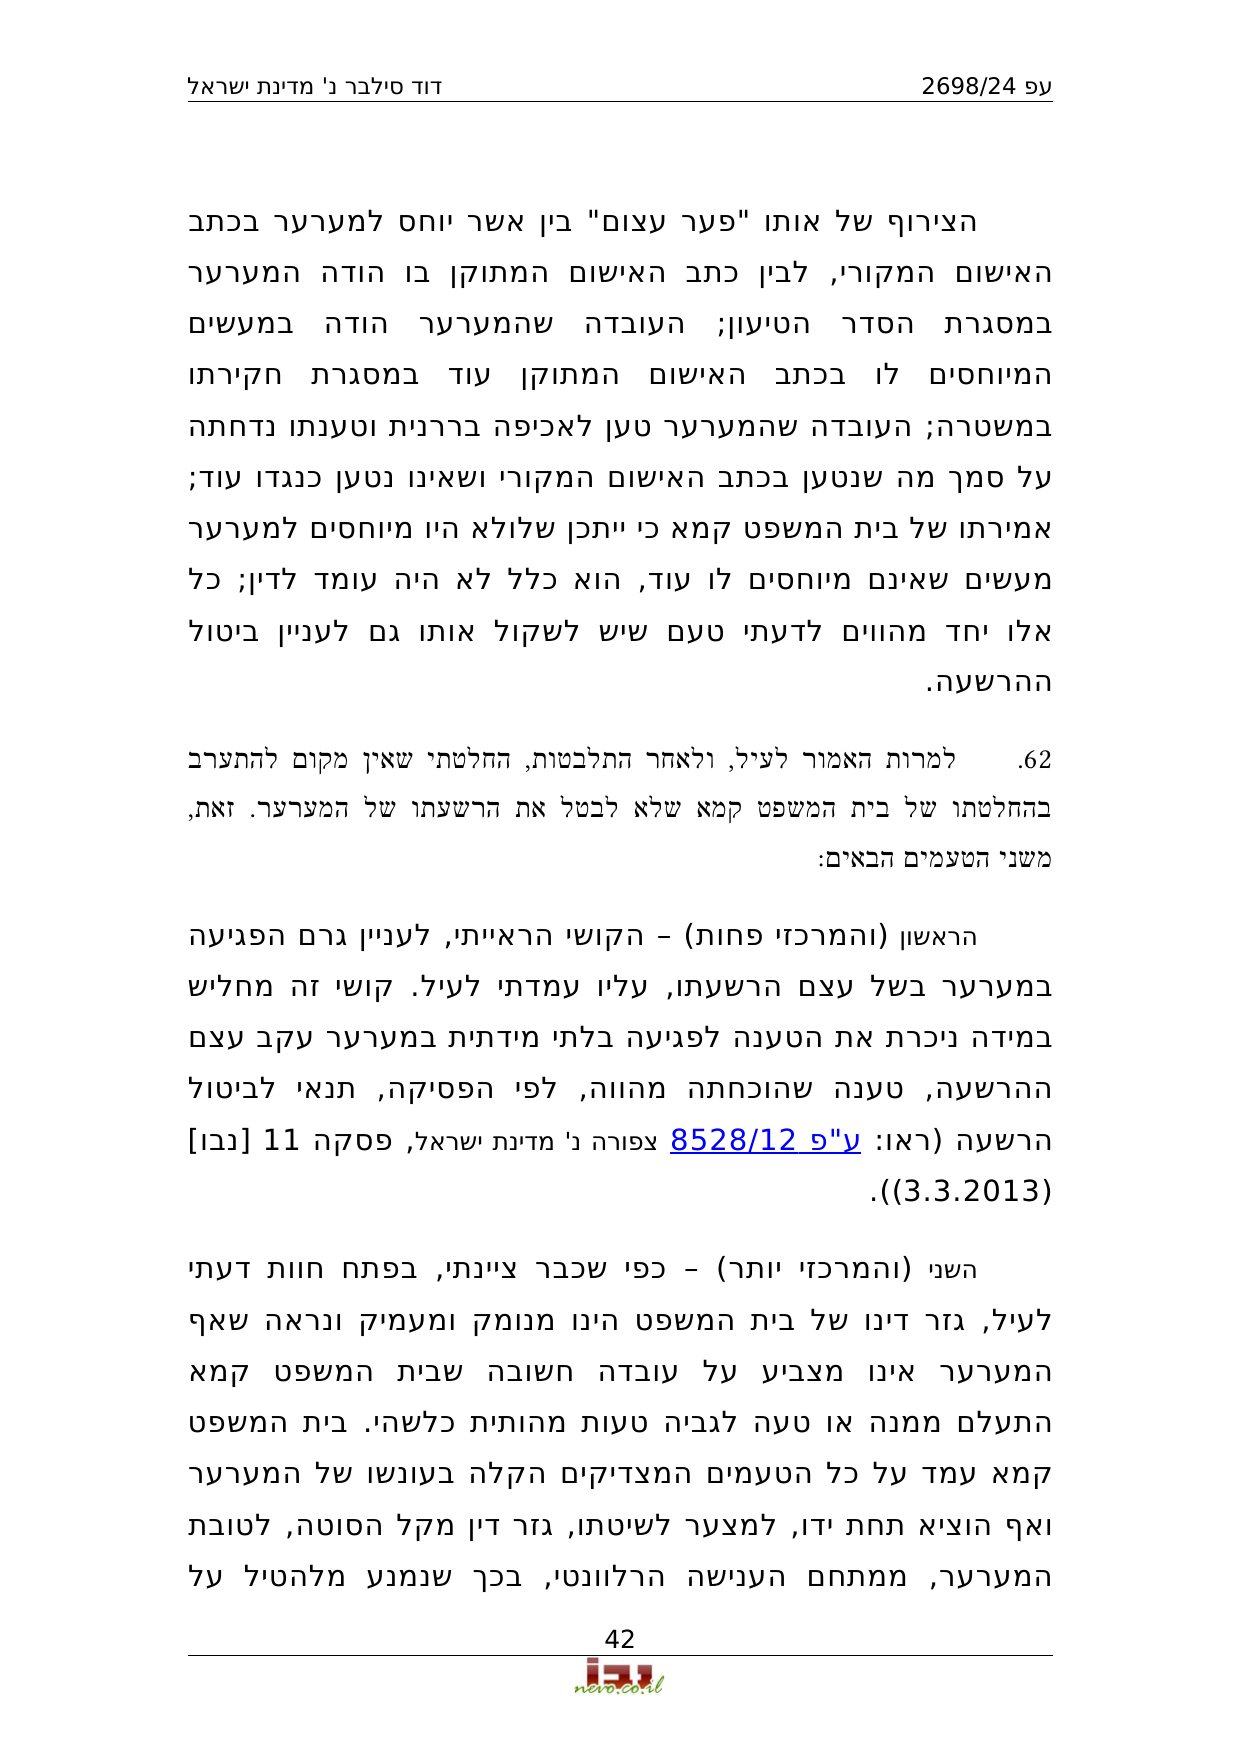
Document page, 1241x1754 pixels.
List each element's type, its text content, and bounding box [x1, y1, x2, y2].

text הראשון (והמרכזי פחות) – הקושי הראייתי, לעניין גרם הפגיעה במערער בשל עצם הרשעתו, עליו עמדתי לעיל. קושי זה מחליש במידה ניכרת את הטענה לפגיעה בלתי מידתית במערער עקב עצם ההרשעה, טענה שהוכחתה מהווה, לפי הפסיקה, תנאי לביטול הרשעה (ראו: ע"פ 8528/12 צפורה נ' מדינת ישראל, פסקה 11 [נבו] (3.3.2013)). [187, 918, 1053, 1208]
text הצירוף של אותו "פער עצום" בין אשר יוחס למערער בכתב האישום המקורי, לבין כתב האישום המתוקן בו הודה המערער במסגרת הסדר הטיעון; העובדה שהמערער הודה במעשים המיוחסים לו בכתב האישום המתוקן עוד במסגרת חקירתו במשטרה; העובדה שהמערער טען לאכיפה בררנית וטענתו נדחתה על סמך מה שנטען בכתב האישום המקורי ושאינו נטען כנגדו עוד; אמירתו של בית המשפט קמא כי ייתכן שלולא היו מיוחסים למערער מעשים שאינם מיוחסים לו עוד, הוא כלל לא היה עומד לדין; כל אלו יחד מהווים לדעתי טעם שיש לשקול אותו גם לעניין ביטול ההרשעה. [187, 203, 1053, 699]
list למרות האמור לעיל, ולאחר התלבטות, החלטתי שאין מקום להתערב בהחלטתו של בית המשפט קמא שלא לבטל את הרשעתו של המערער. זאת, משני הטעמים הבאים: [187, 742, 1053, 875]
picture [574, 1657, 666, 1695]
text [187, 1251, 1053, 1593]
